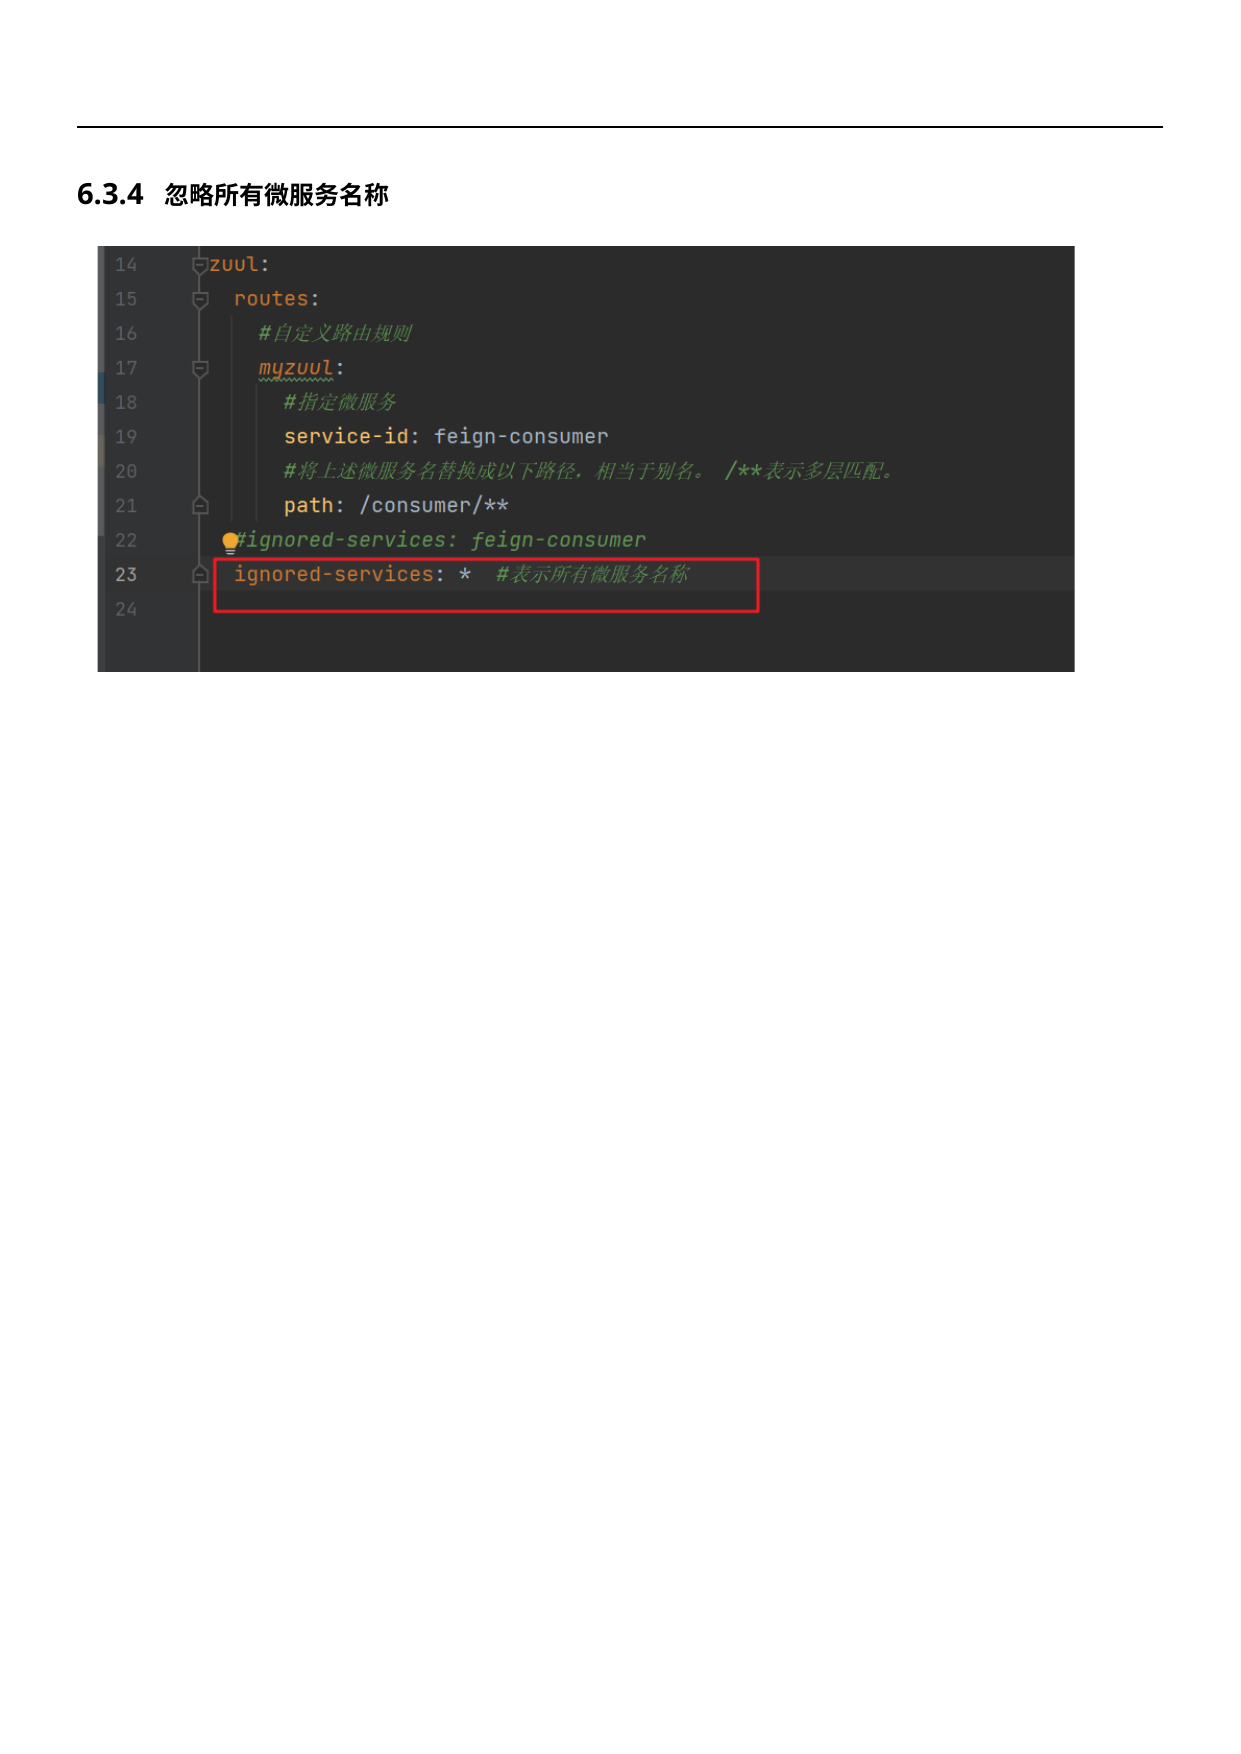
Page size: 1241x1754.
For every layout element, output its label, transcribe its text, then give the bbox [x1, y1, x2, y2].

picture [97, 246, 1075, 672]
subtitle 忽略所有微服务名称 [77, 161, 1163, 226]
